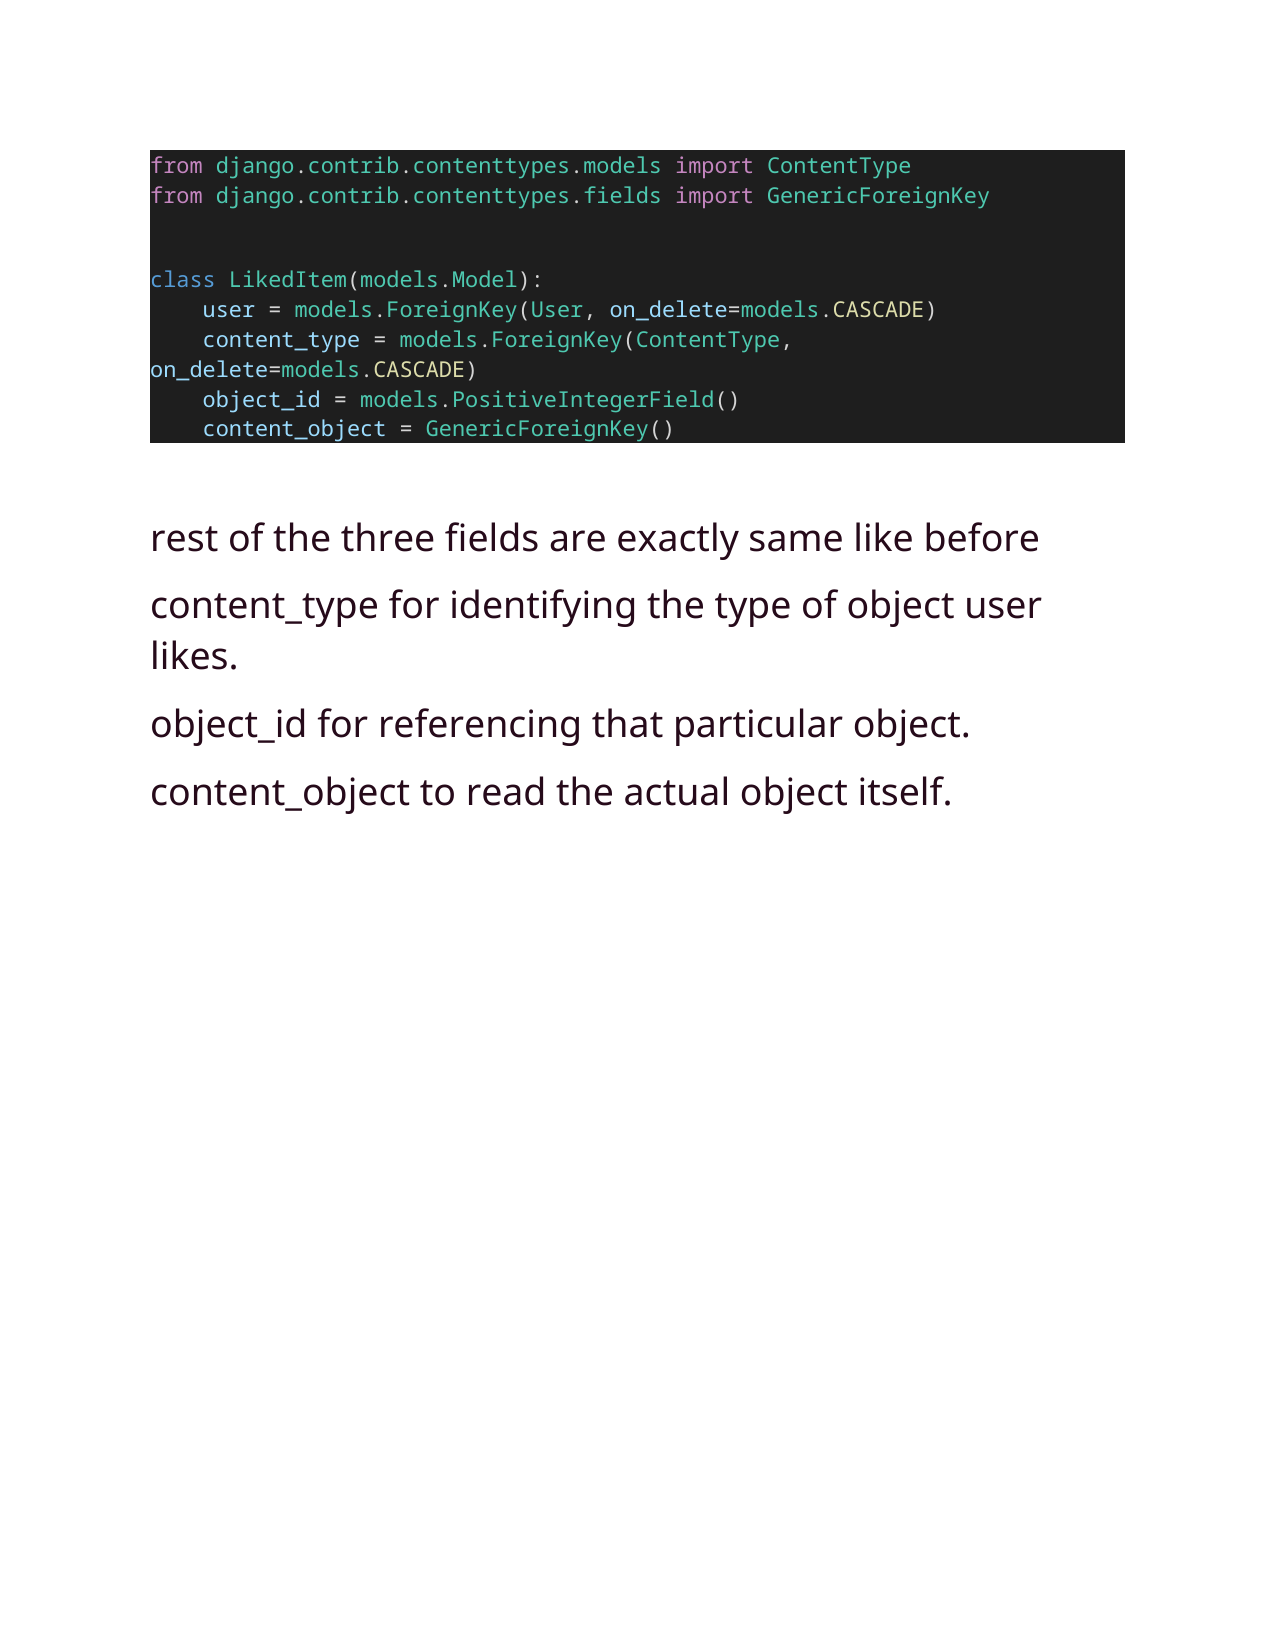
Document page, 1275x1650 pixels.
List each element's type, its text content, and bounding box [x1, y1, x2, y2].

text content_object to read the actual object itself. [150, 765, 1125, 816]
text content_type = models.ForeignKey(ContentType, on_delete=models.CASCADE) [150, 324, 1125, 383]
text object_id for referencing that particular object. [150, 697, 1125, 748]
text object_id = models.PositiveIntegerField() [150, 383, 1125, 413]
text from django.contrib.contenttypes.fields import GenericForeignKey [150, 180, 1125, 209]
text user = models.ForeignKey(User, on_delete=models.CASCADE) [150, 294, 1125, 324]
text content_type for identifying the type of object user likes. [150, 578, 1125, 681]
text from django.contrib.contenttypes.models import ContentType [150, 150, 1125, 180]
text rest of the three fields are exactly same like before [150, 511, 1125, 562]
text class LikedItem(models.Model): [150, 264, 1125, 294]
text content_object = GenericForeignKey() [150, 413, 1125, 443]
